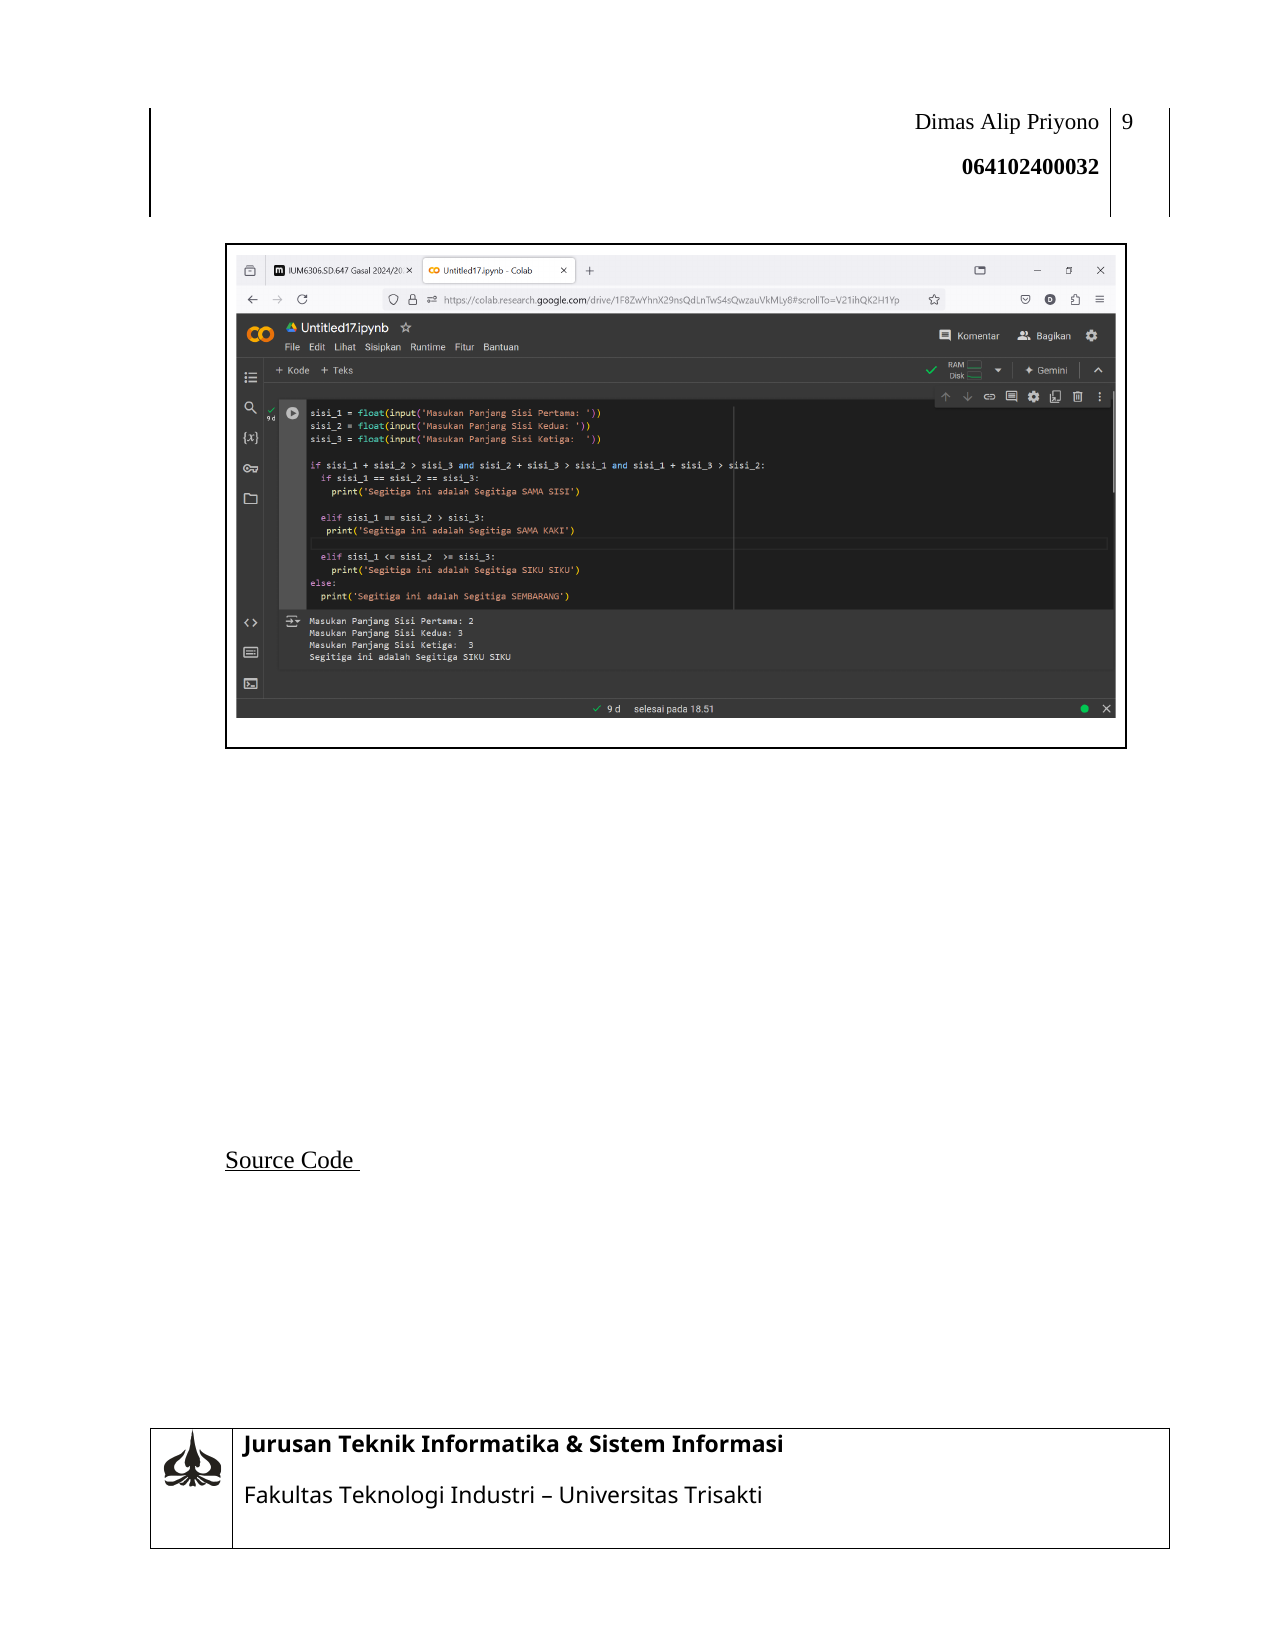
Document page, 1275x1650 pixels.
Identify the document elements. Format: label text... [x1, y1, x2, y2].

text Source Code [225, 1145, 1125, 1174]
table_header [227, 245, 1125, 747]
picture [236, 255, 1116, 718]
picture [163, 1428, 222, 1487]
